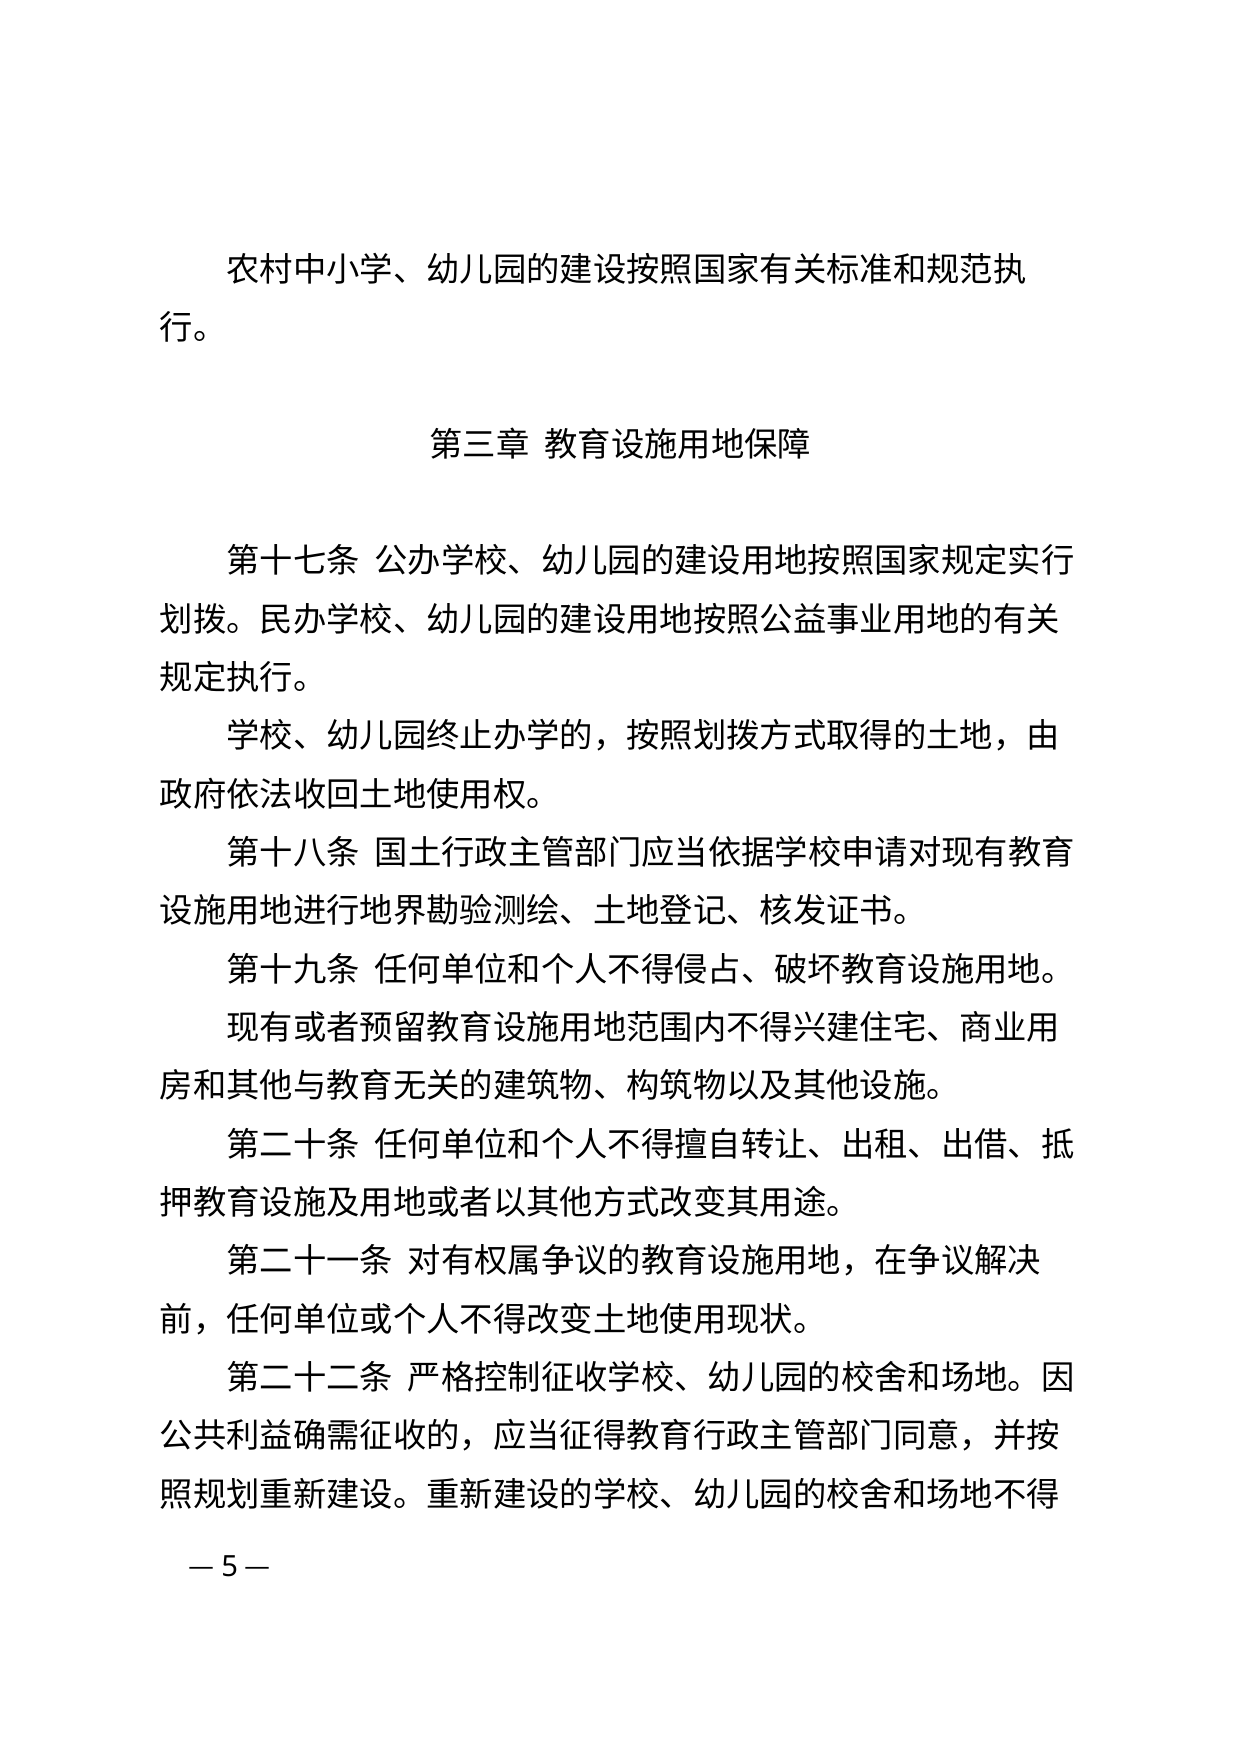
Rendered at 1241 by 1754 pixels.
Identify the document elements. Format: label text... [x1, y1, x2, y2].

text 第十七条 公办学校、幼儿园的建设用地按照国家规定实行划拨。民办学校、幼儿园的建设用地按照公益事业用地的有关规定执行。 [159, 526, 1081, 701]
text 第十九条 任何单位和个人不得侵占、破坏教育设施用地。 [159, 934, 1081, 993]
text 第三章 教育设施用地保障 [159, 409, 1081, 468]
text 第二十一条 对有权属争议的教育设施用地，在争议解决前，任何单位或个人不得改变土地使用现状。 [159, 1226, 1081, 1343]
text 学校、幼儿园终止办学的，按照划拨方式取得的土地，由政府依法收回土地使用权。 [159, 701, 1081, 818]
text 第十八条 国土行政主管部门应当依据学校申请对现有教育设施用地进行地界勘验测绘、土地登记、核发证书。 [159, 818, 1081, 934]
text 现有或者预留教育设施用地范围内不得兴建住宅、商业用房和其他与教育无关的建筑物、构筑物以及其他设施。 [159, 993, 1081, 1109]
text 农村中小学、幼儿园的建设按照国家有关标准和规范执行。 [159, 234, 1081, 351]
text 第二十条 任何单位和个人不得擅自转让、出租、出借、抵押教育设施及用地或者以其他方式改变其用途。 [159, 1109, 1081, 1226]
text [159, 1343, 1081, 1518]
